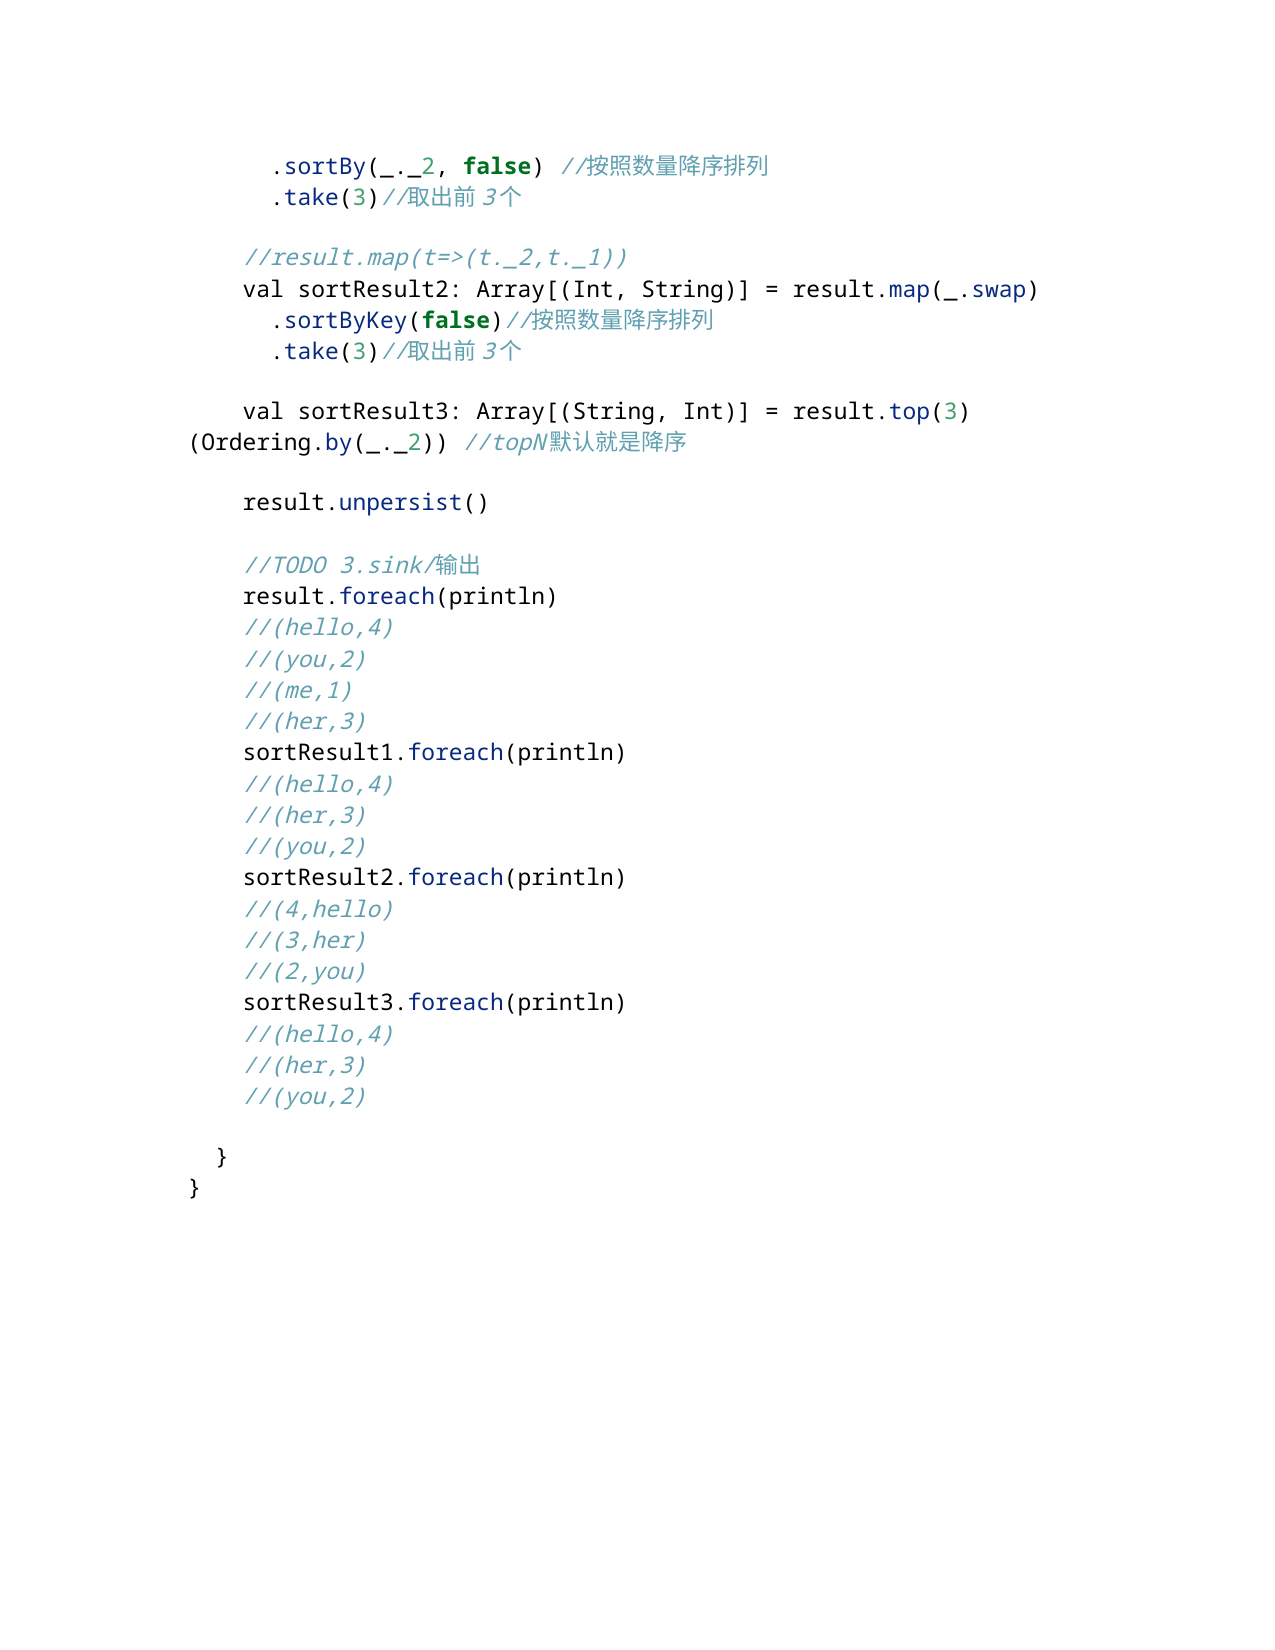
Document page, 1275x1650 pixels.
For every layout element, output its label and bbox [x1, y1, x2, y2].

text [187, 150, 1087, 1202]
